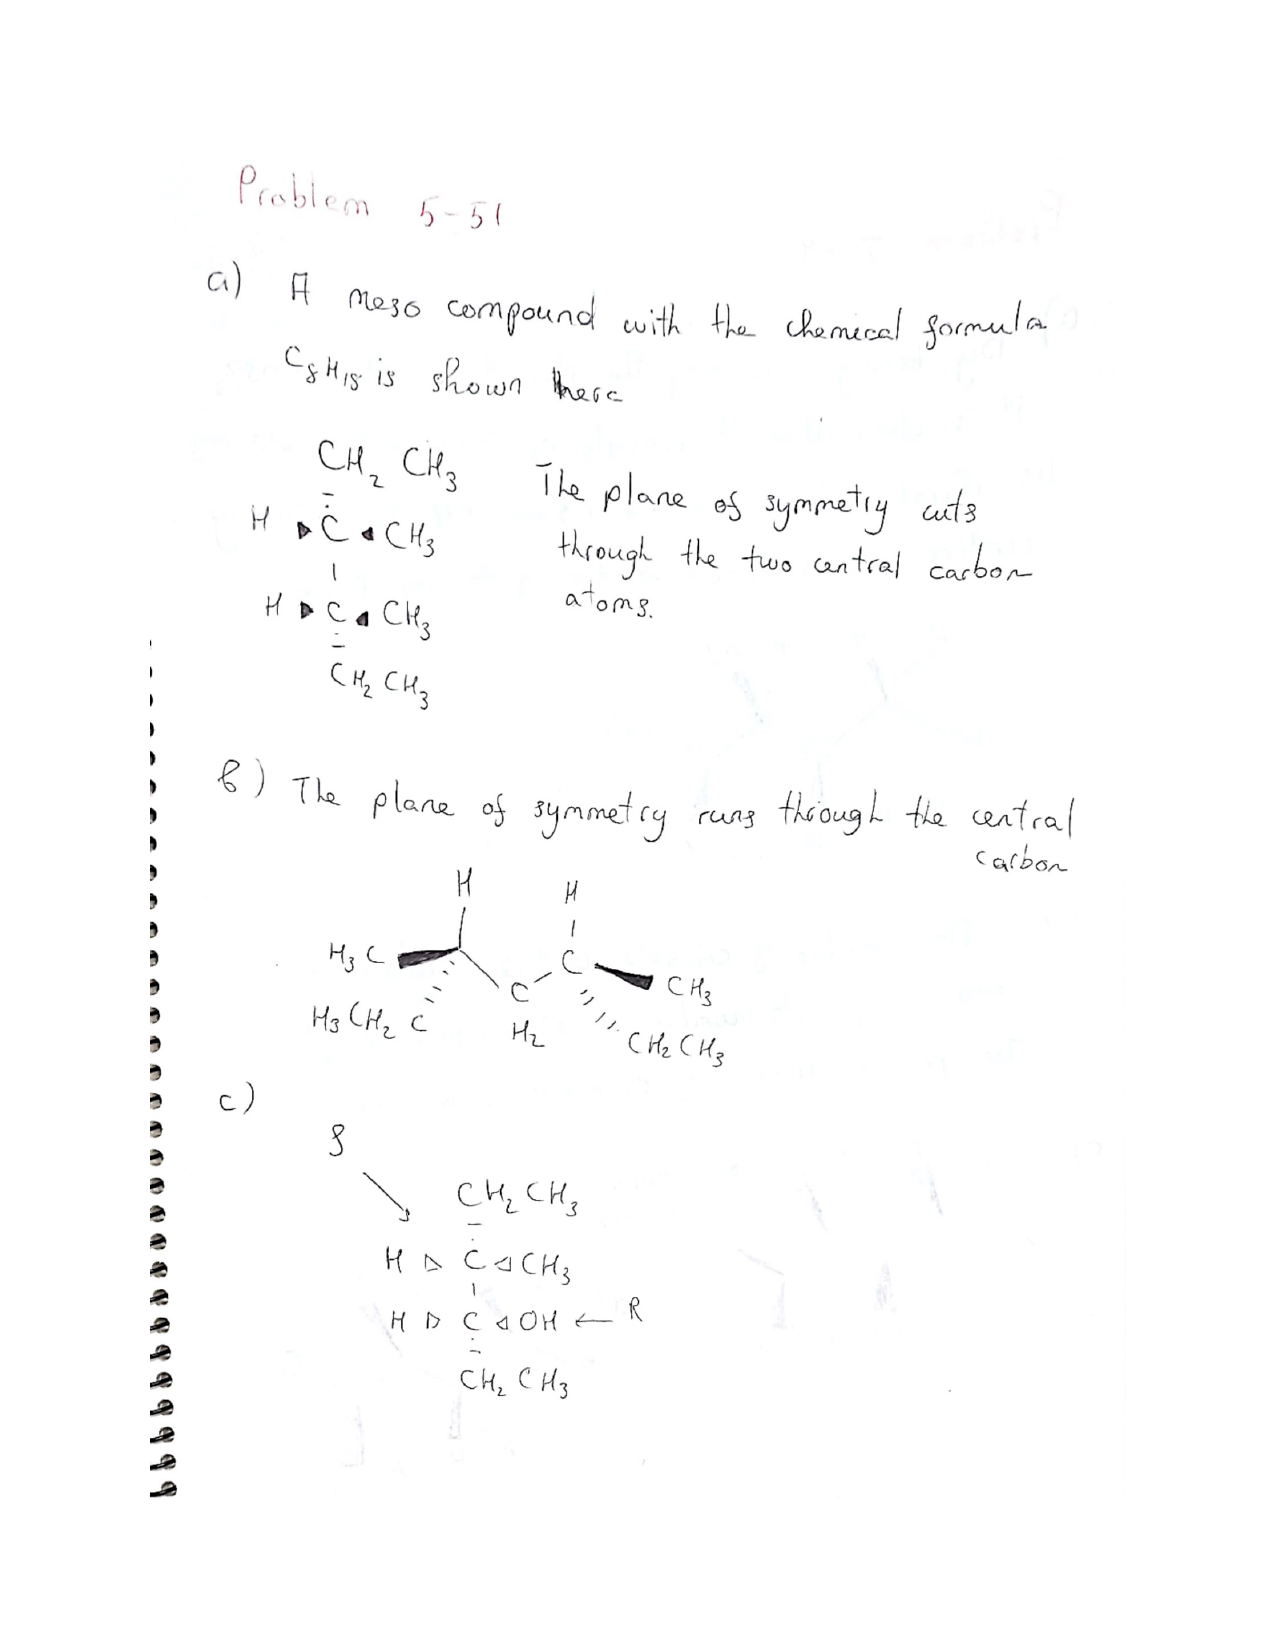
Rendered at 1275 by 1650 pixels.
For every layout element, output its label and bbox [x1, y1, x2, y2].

picture [150, 150, 1125, 1501]
